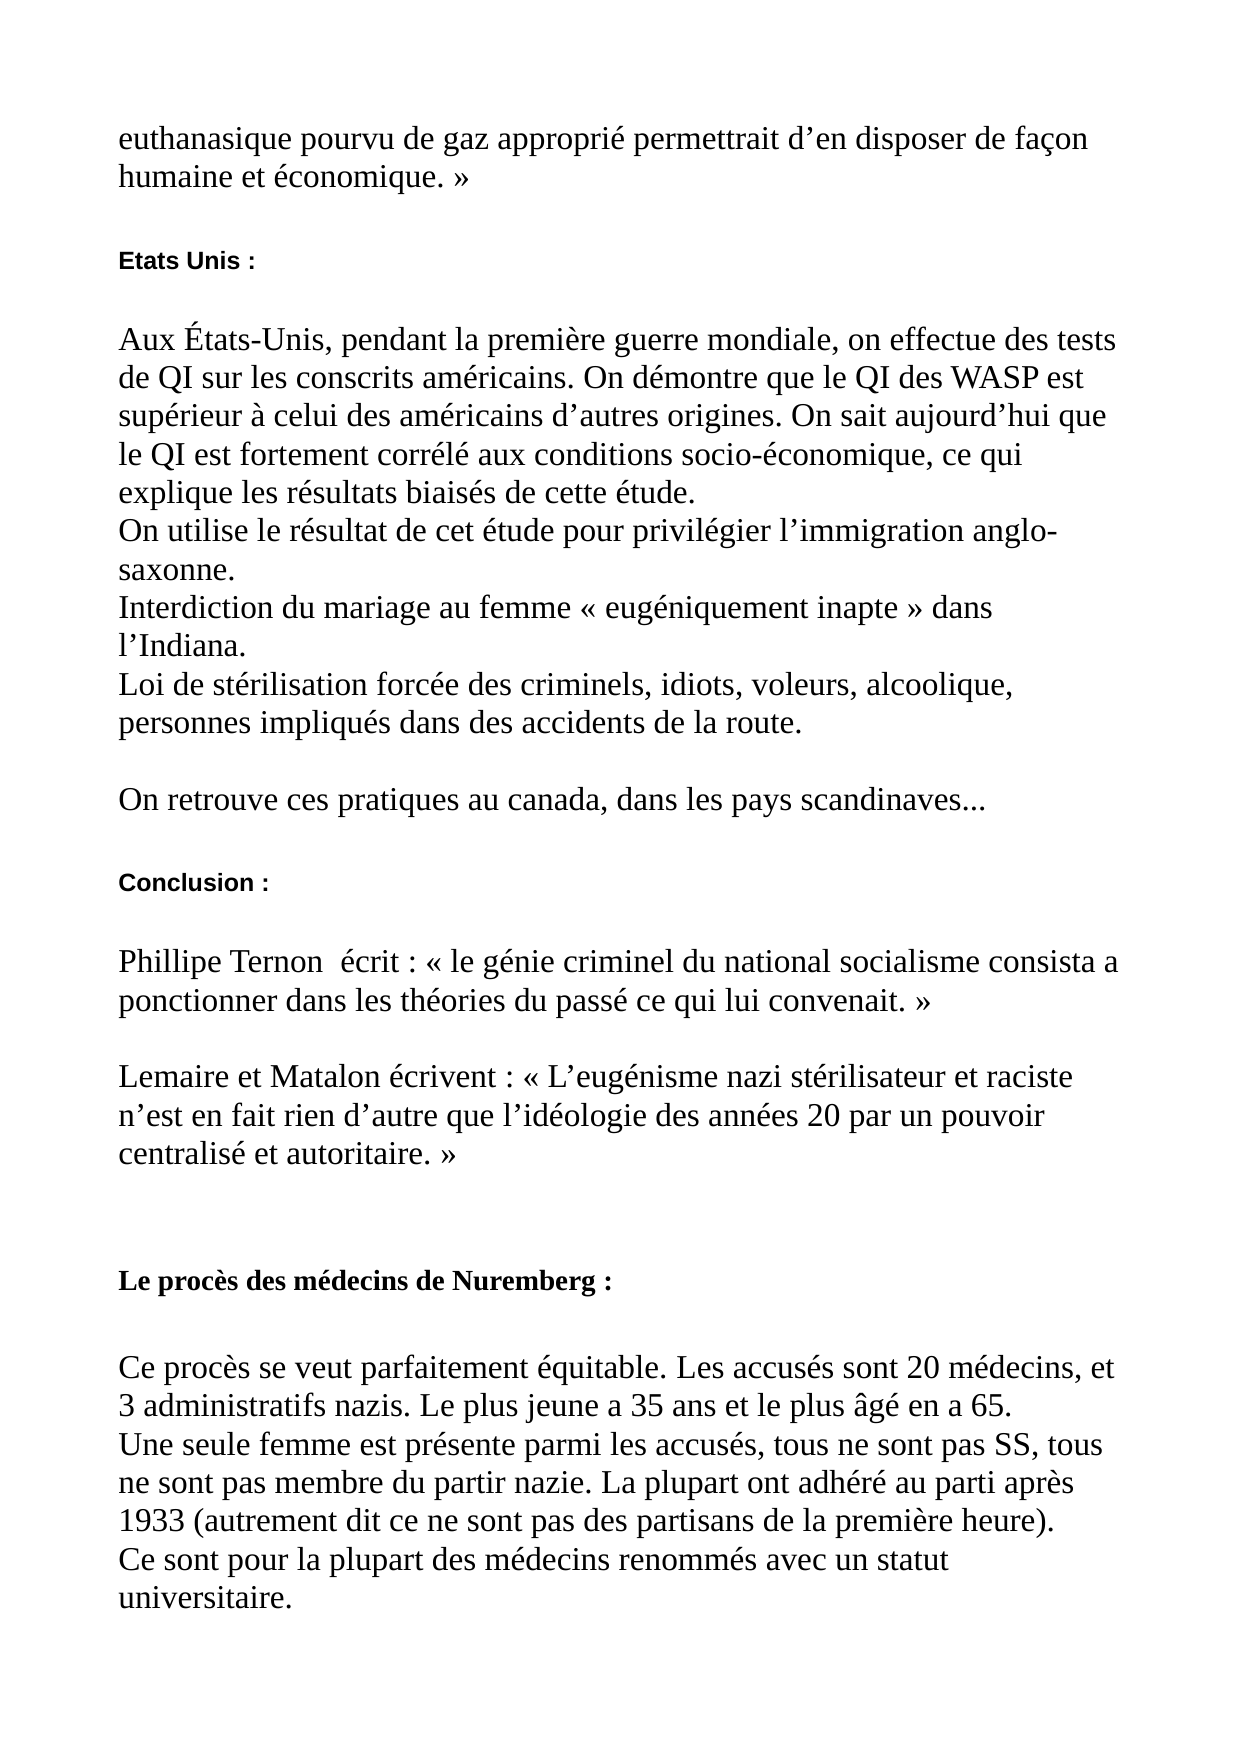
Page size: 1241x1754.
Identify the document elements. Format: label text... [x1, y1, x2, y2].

subtitle Le procès des médecins de Nuremberg : [118, 1263, 1122, 1296]
text Lemaire et Matalon écrivent : « L’eugénisme nazi stérilisateur et raciste n’est en fait rien d’autre que l’idéologie des années 20 par un pouvoir centralisé et autoritaire. » [118, 1056, 1122, 1171]
text Interdiction du mariage au femme « eugéniquement inapte » dans l’Indiana. [118, 587, 1122, 664]
text On utilise le résultat de cet étude pour privilégier l’immigration anglo-saxonne. [118, 511, 1122, 587]
text Phillipe Ternon écrit : « le génie criminel du national socialisme consista a ponctionner dans les théories du passé ce qui lui convenait. » [118, 941, 1122, 1018]
text On retrouve ces pratiques au canada, dans les pays scandinaves... [118, 779, 1122, 817]
text Loi de stérilisation forcée des criminels, idiots, voleurs, alcoolique, personnes impliqués dans des accidents de la route. [118, 664, 1122, 741]
subtitle Etats Unis : [118, 246, 1122, 274]
text Ce procès se veut parfaitement équitable. Les accusés sont 20 médecins, et 3 administratifs nazis. Le plus jeune a 35 ans et le plus âgé en a 65. [118, 1347, 1122, 1424]
text Ce sont pour la plupart des médecins renommés avec un statut universitaire. [118, 1539, 1122, 1615]
subtitle Conclusion : [118, 868, 1122, 897]
